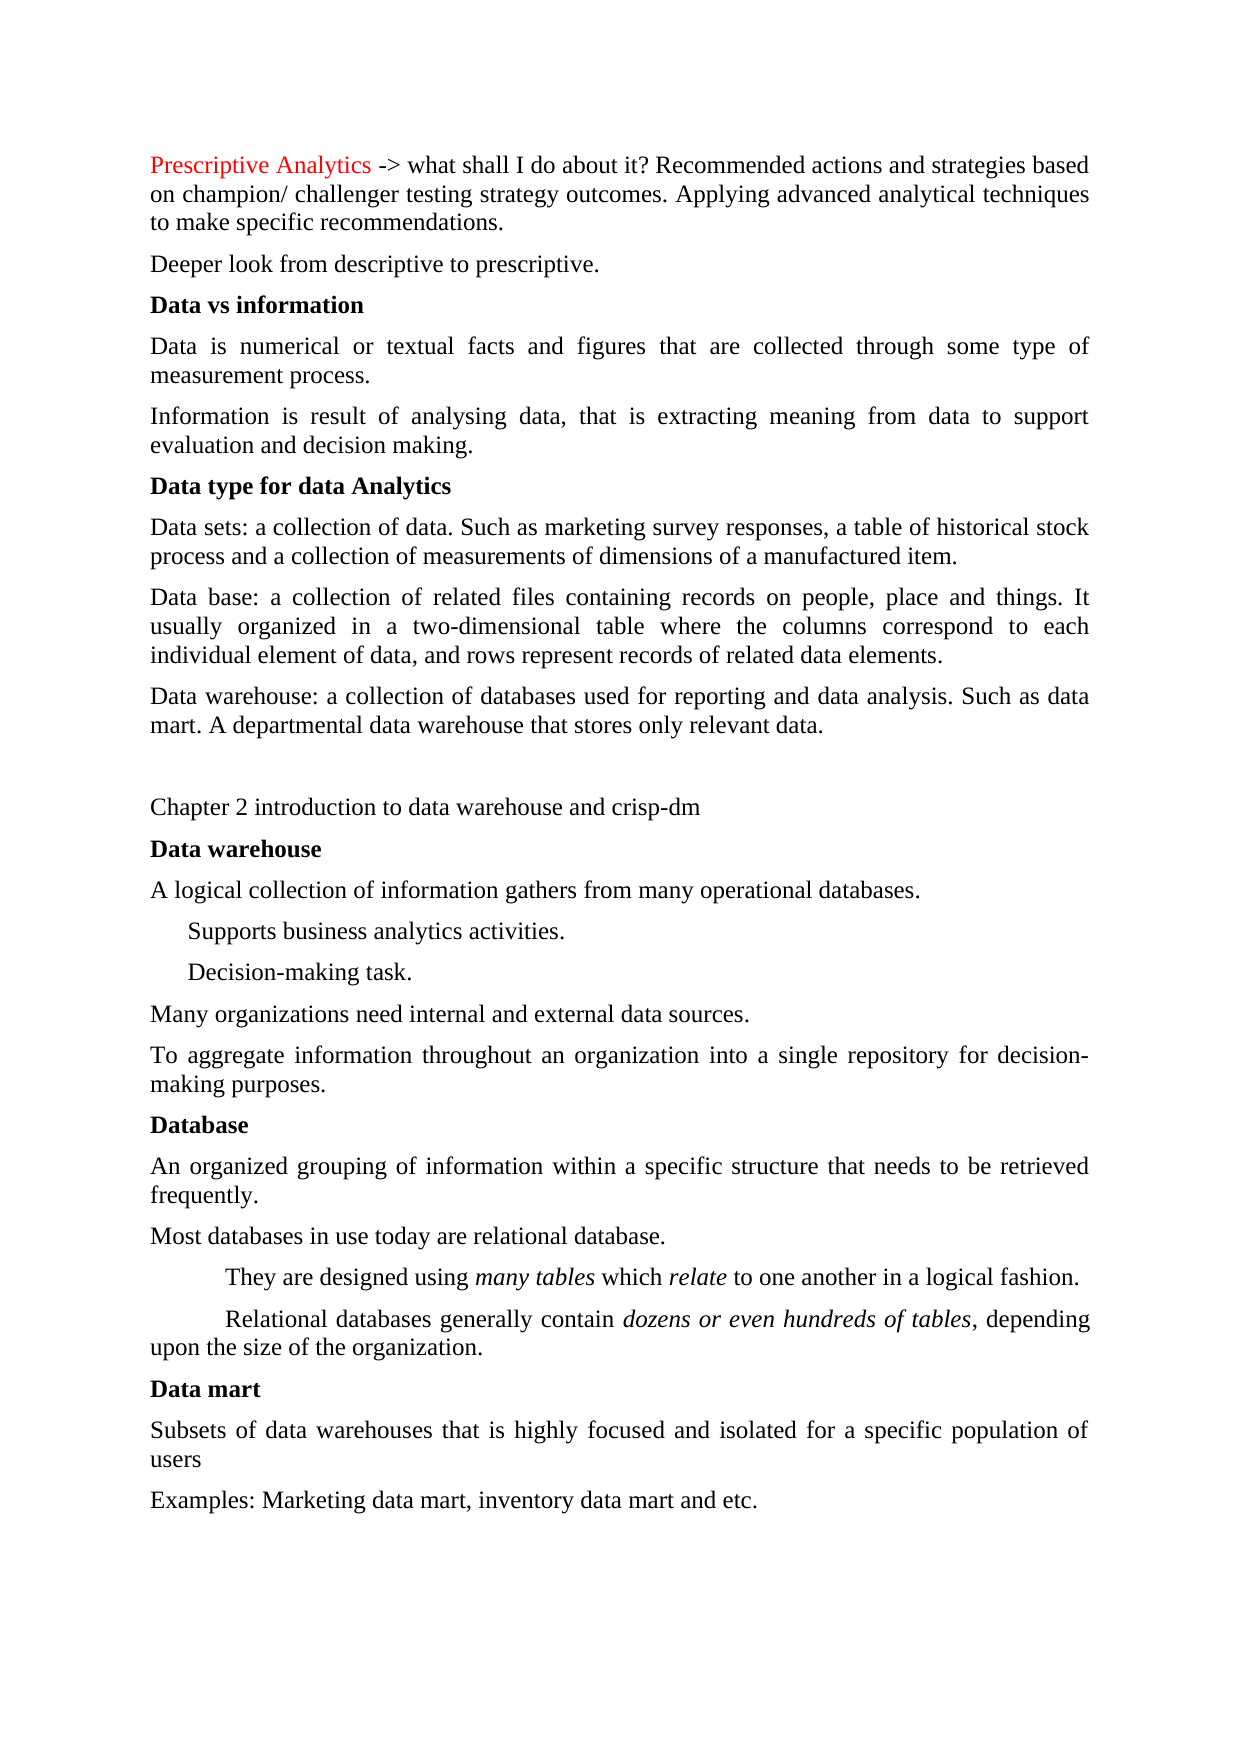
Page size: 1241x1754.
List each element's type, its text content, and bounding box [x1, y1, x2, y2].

text Many organizations need internal and external data sources. [150, 999, 1090, 1027]
text A logical collection of information gathers from many operational databases. [150, 875, 1090, 904]
text Data is numerical or textual facts and figures that are collected through some type of measurement process. [150, 331, 1090, 389]
text Deeper look from descriptive to prescriptive. [150, 249, 1090, 277]
text Data warehouse: a collection of databases used for reporting and data analysis. Such as data mart. A departmental data warehouse that stores only relevant data. [150, 681, 1090, 739]
text They are designed using many tables which relate to one another in a logical fashion. [150, 1262, 1090, 1291]
text Supports business analytics activities. [150, 916, 1090, 945]
text Most databases in use today are relational database. [150, 1221, 1090, 1250]
text Information is result of analysing data, that is extracting meaning from data to support evaluation and decision making. [150, 401, 1090, 459]
text Prescriptive Analytics -> what shall I do about it? Recommended actions and strategies based on champion/ challenger testing strategy outcomes. Applying advanced analytical techniques to make specific recommendations. [150, 150, 1090, 236]
text Data type for data Analytics [150, 471, 1090, 500]
text Data mart [150, 1374, 1090, 1402]
text Chapter 2 introduction to data warehouse and crisp-dm [150, 792, 1090, 821]
text Data warehouse [150, 834, 1090, 862]
text Database [150, 1110, 1090, 1139]
text Data vs information [150, 290, 1090, 319]
text To aggregate information throughout an organization into a single repository for decision-making purposes. [150, 1040, 1090, 1097]
text Examples: Marketing data mart, inventory data mart and etc. [150, 1485, 1090, 1514]
text Relational databases generally contain dozens or even hundreds of tables, depending upon the size of the organization. [150, 1304, 1090, 1361]
text Subsets of data warehouses that is highly focused and isolated for a specific population of users [150, 1415, 1090, 1472]
text An organized grouping of information within a specific structure that needs to be retrieved frequently. [150, 1151, 1090, 1209]
text Decision-making task. [150, 957, 1090, 986]
text Data base: a collection of related files containing records on people, place and things. It usually organized in a two-dimensional table where the columns correspond to each individual element of data, and rows represent records of related data elements. [150, 582, 1090, 669]
text Data sets: a collection of data. Such as marketing survey responses, a table of historical stock process and a collection of measurements of dimensions of a manufactured item. [150, 512, 1090, 570]
